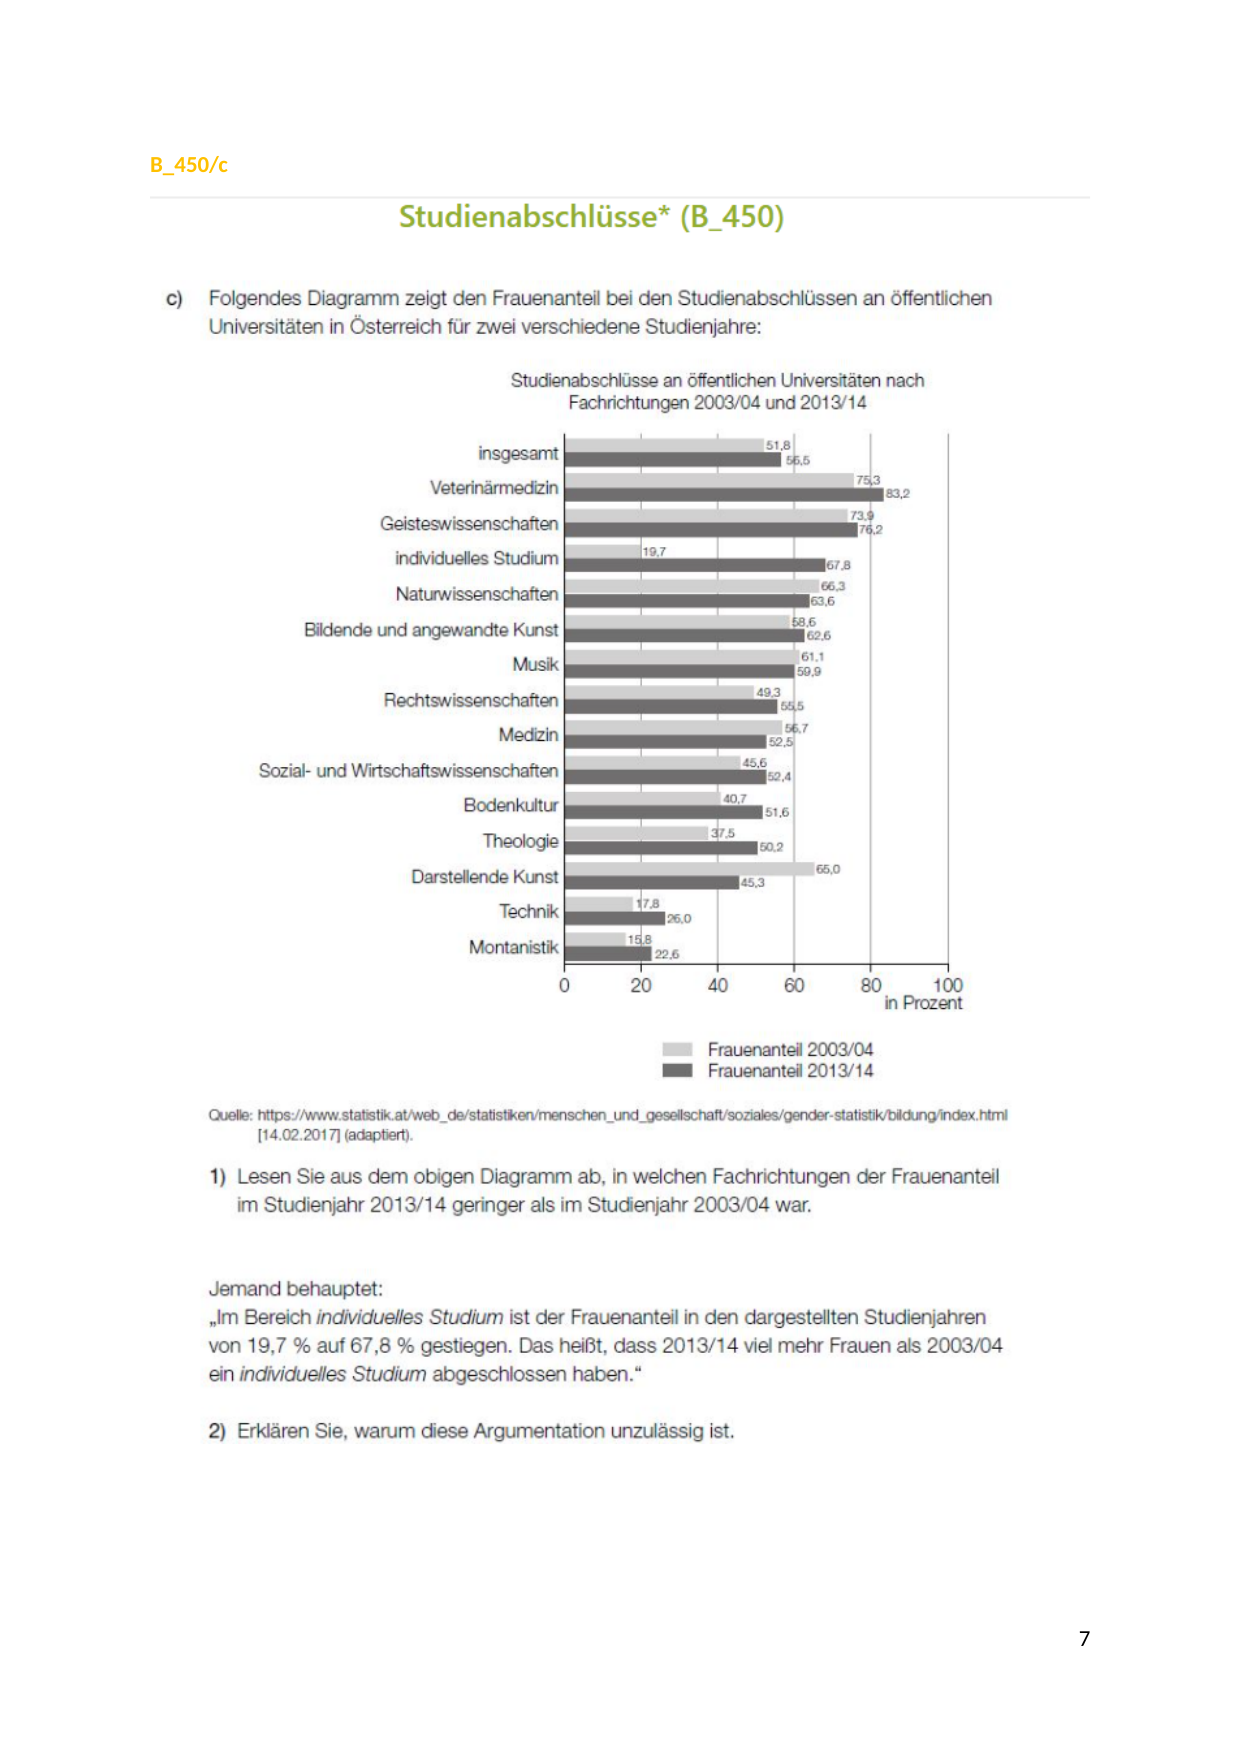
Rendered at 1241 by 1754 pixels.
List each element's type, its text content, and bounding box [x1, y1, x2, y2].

text B_450/c [150, 150, 1090, 178]
picture [150, 196, 1091, 1444]
